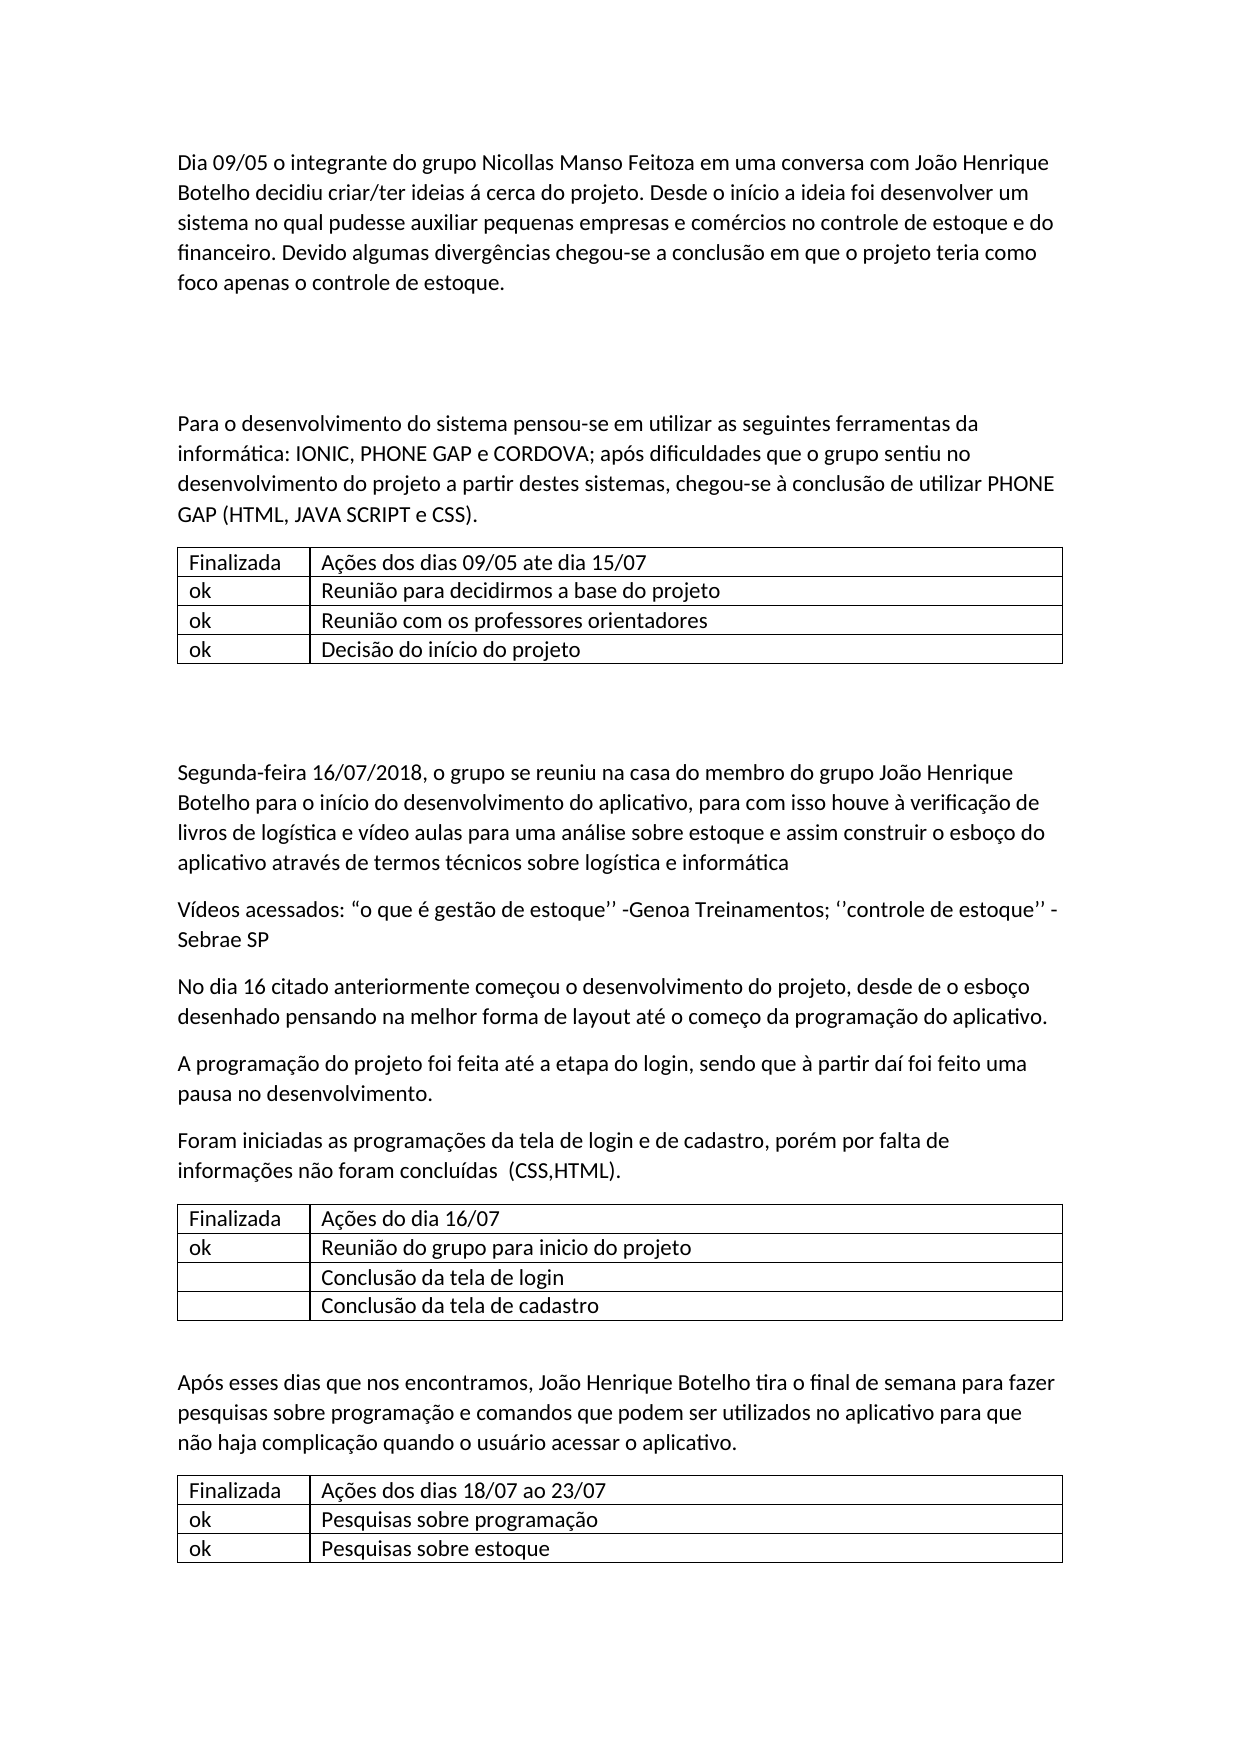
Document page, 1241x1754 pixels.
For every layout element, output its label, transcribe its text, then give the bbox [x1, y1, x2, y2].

table_cell Reunião com os professores orientadores [311, 606, 1062, 634]
text Dia 09/05 o integrante do grupo Nicollas Manso Feitoza em uma conversa com João Henrique Botelho decidiu criar/ter ideias á cerca do projeto. Desde o início a ideia foi desenvolver um sistema no qual pudesse auxiliar pequenas empresas e comércios no controle de estoque e do financeiro. Devido algumas divergências chegou-se a conclusão em que o projeto teria como foco apenas o controle de estoque. [177, 148, 1063, 296]
table_cell [178, 1292, 309, 1320]
table_cell ok [178, 1505, 309, 1533]
text Para o desenvolvimento do sistema pensou-se em utilizar as seguintes ferramentas da informática: IONIC, PHONE GAP e CORDOVA; após dificuldades que o grupo sentiu no desenvolvimento do projeto a partir destes sistemas, chegou-se à conclusão de utilizar PHONE GAP (HTML, JAVA SCRIPT e CSS). [177, 409, 1063, 528]
table_cell [178, 1263, 309, 1291]
table_cell ok [178, 606, 309, 634]
text Vídeos acessados: “o que é gestão de estoque’’ -Genoa Treinamentos; ‘’controle de estoque’’ -Sebrae SP [177, 895, 1063, 953]
text Após esses dias que nos encontramos, João Henrique Botelho tira o final de semana para fazer pesquisas sobre programação e comandos que podem ser utilizados no aplicativo para que não haja complicação quando o usuário acessar o aplicativo. [177, 1368, 1063, 1456]
text A programação do projeto foi feita até a etapa do login, sendo que à partir daí foi feito uma pausa no desenvolvimento. [177, 1049, 1063, 1107]
table_cell ok [178, 577, 309, 605]
text Foram iniciadas as programações da tela de login e de cadastro, porém por falta de informações não foram concluídas (CSS,HTML). [177, 1126, 1063, 1184]
table_header Finalizada [178, 1205, 309, 1232]
table_cell Reunião do grupo para inicio do projeto [311, 1234, 1062, 1262]
table_header Ações do dia 16/07 [311, 1205, 1062, 1232]
table_header Finalizada [178, 548, 309, 576]
table_cell ok [178, 1534, 309, 1562]
table_cell Reunião para decidirmos a base do projeto [311, 577, 1062, 605]
table_cell ok [178, 1234, 309, 1262]
text No dia 16 citado anteriormente começou o desenvolvimento do projeto, desde de o esboço desenhado pensando na melhor forma de layout até o começo da programação do aplicativo. [177, 972, 1063, 1030]
table_header Ações dos dias 18/07 ao 23/07 [311, 1476, 1062, 1504]
table_header Finalizada [178, 1476, 309, 1504]
table_cell Decisão do início do projeto [311, 635, 1062, 663]
table_cell ok [178, 635, 309, 663]
table_cell Conclusão da tela de login [311, 1263, 1062, 1291]
table_cell Pesquisas sobre programação [311, 1505, 1062, 1533]
table_cell Conclusão da tela de cadastro [311, 1292, 1062, 1320]
table_header Ações dos dias 09/05 ate dia 15/07 [311, 548, 1062, 576]
table_cell Pesquisas sobre estoque [311, 1534, 1062, 1562]
text Segunda-feira 16/07/2018, o grupo se reuniu na casa do membro do grupo João Henrique Botelho para o início do desenvolvimento do aplicativo, para com isso houve à verificação de livros de logística e vídeo aulas para uma análise sobre estoque e assim construir o esboço do aplicativo através de termos técnicos sobre logística e informática [177, 758, 1063, 876]
